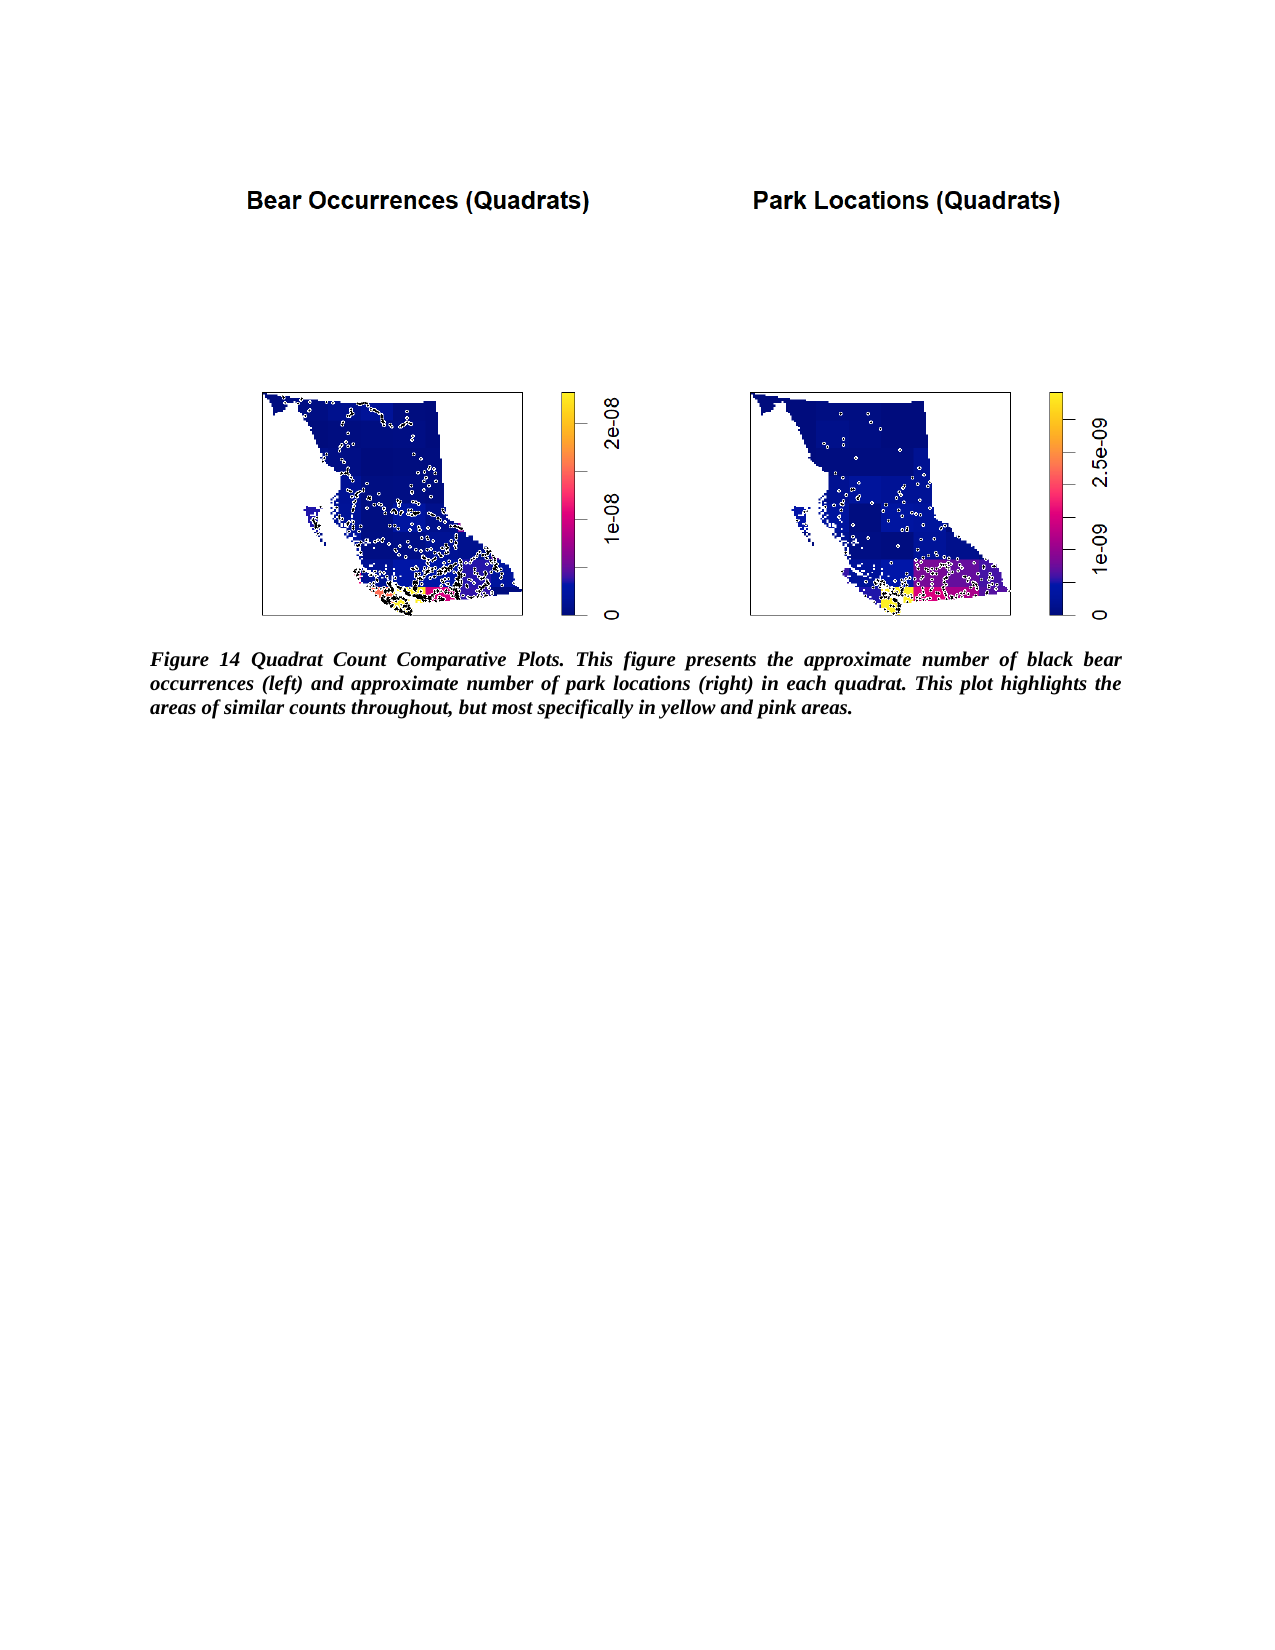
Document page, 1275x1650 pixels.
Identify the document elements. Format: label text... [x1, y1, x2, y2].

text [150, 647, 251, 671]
text Figure 14 Quadrat Count Comparative Plots. This figure presents the approximate number of black bear occurrences (left) and approximate number of park locations (right) in each quadrat. This plot highlights the areas of similar counts throughout, but most specifically in yellow and pink areas. [854, 647, 1125, 719]
picture [150, 150, 1125, 647]
